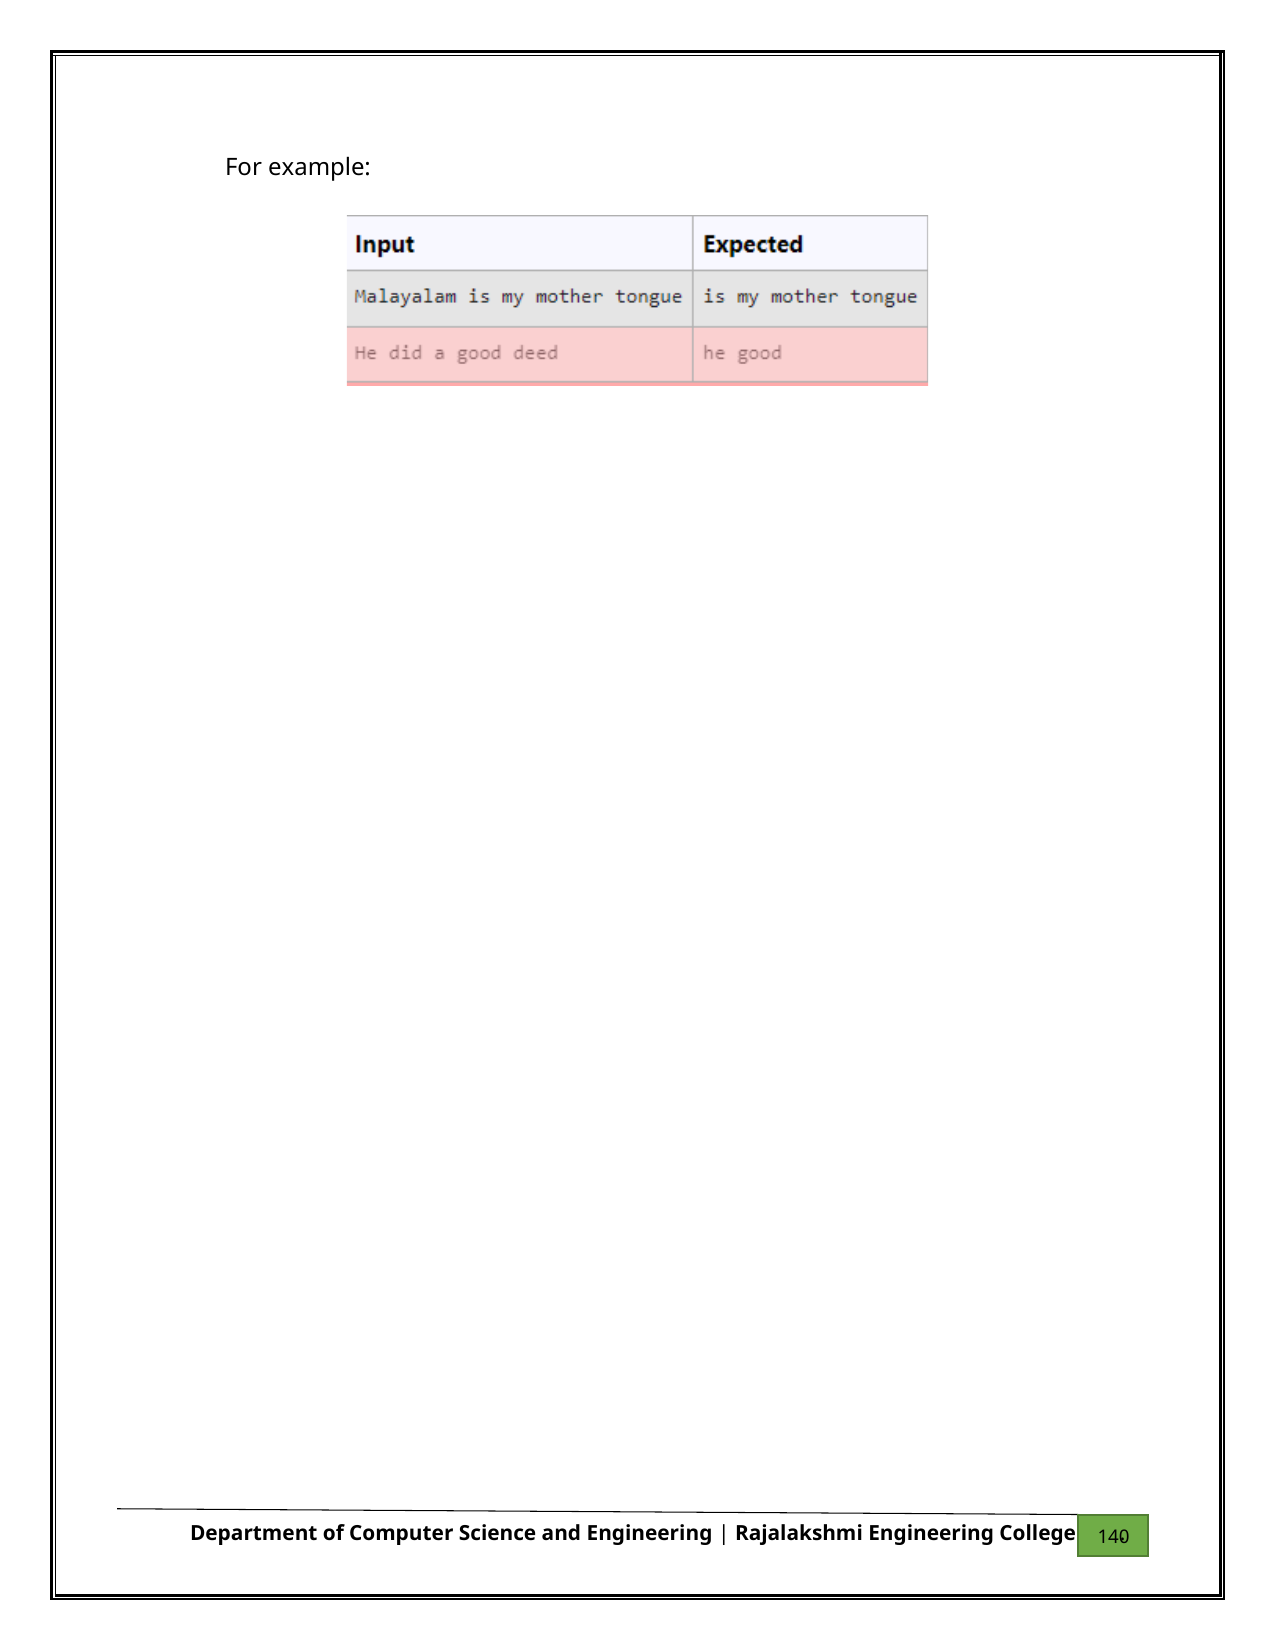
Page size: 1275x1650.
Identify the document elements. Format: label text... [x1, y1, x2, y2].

picture [346, 215, 929, 386]
text For example: [225, 150, 1125, 183]
